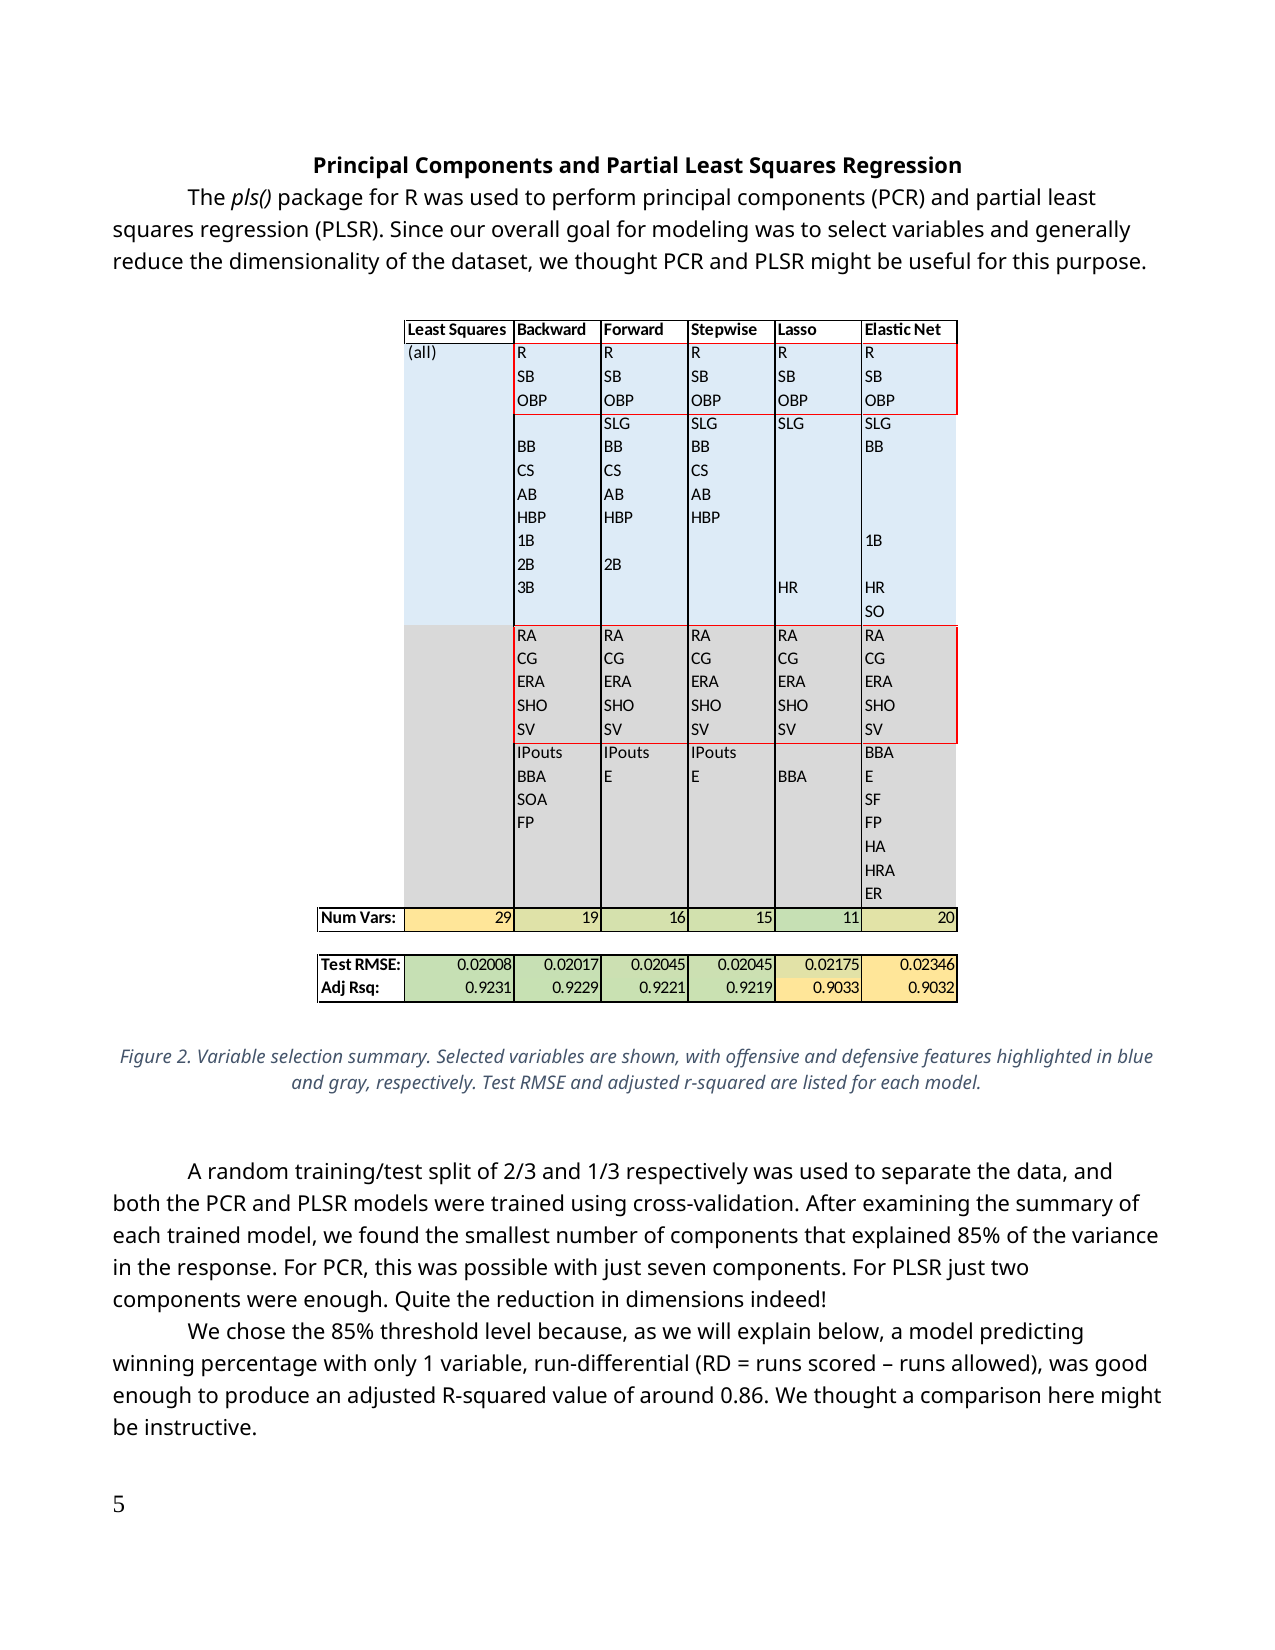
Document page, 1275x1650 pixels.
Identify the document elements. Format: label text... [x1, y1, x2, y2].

text We chose the 85% threshold level because, as we will explain below, a model predicting winning percentage with only 1 variable, run-differential (RD = runs scored – runs allowed), was good enough to produce an adjusted R-squared value of around 0.86. We thought a comparison here might be instructive. [112, 1316, 1162, 1442]
text The pls() package for R was used to perform principal components (PCR) and partial least squares regression (PLSR). Since our overall goal for modeling was to select variables and generally reduce the dimensionality of the dataset, we thought PCR and PLSR might be useful for this purpose. [112, 182, 1162, 276]
text A random training/test split of 2/3 and 1/3 respectively was used to separate the data, and both the PCR and PLSR models were trained using cross-validation. After examining the summary of each trained model, we found the smallest number of components that explained 85% of the variance in the response. For PCR, this was possible with just seven components. For PLSR just two components were enough. Quite the reduction in dimensions indeed! [112, 1156, 1162, 1314]
text Principal Components and Partial Least Squares Regression [112, 150, 1162, 180]
text Figure 2. Variable selection summary. Selected variables are shown, with offensive and defensive features highlighted in blue and gray, respectively. Test RMSE and adjusted r-squared are listed for each model. [112, 1043, 1162, 1094]
